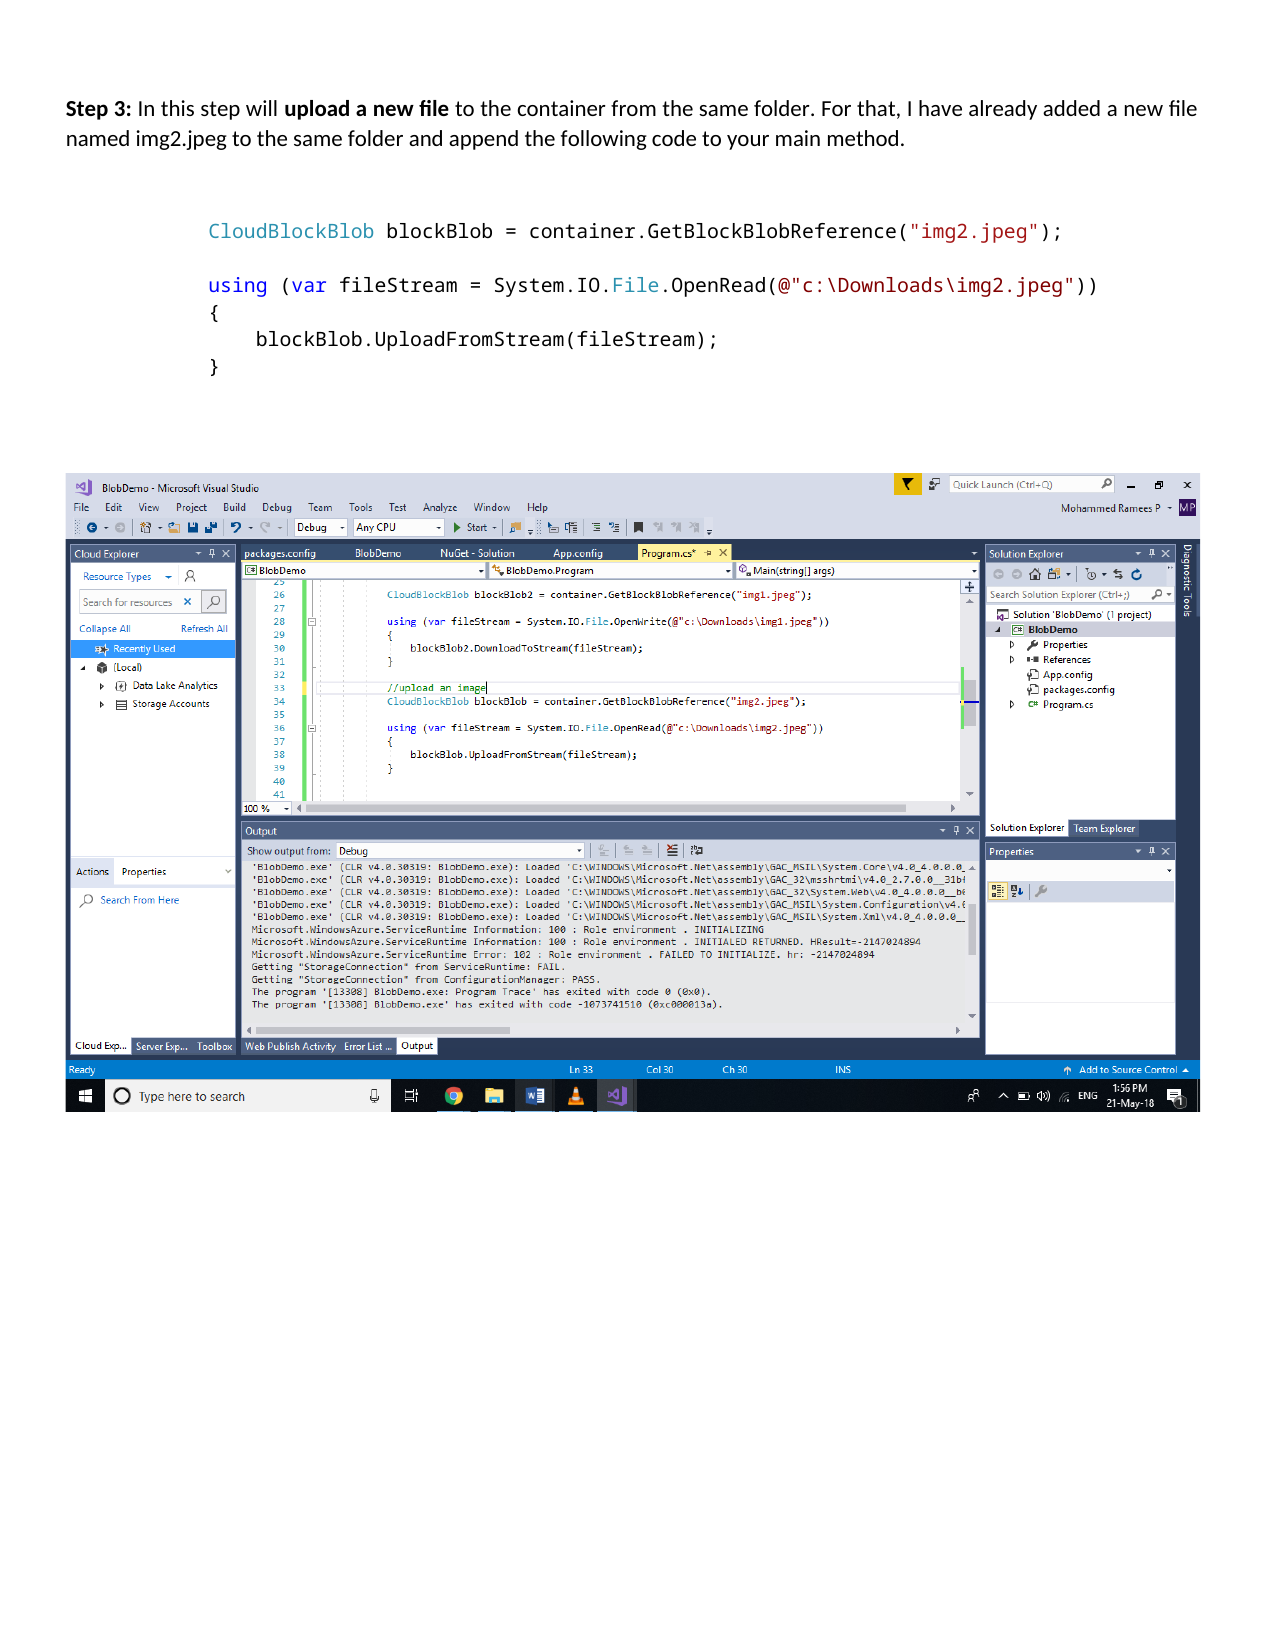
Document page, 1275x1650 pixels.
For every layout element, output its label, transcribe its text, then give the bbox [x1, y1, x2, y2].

text Step 3: In this step will upload a new file to the container from the same folder. For that, I have already added a new file named img2.jpeg to the same folder and append the following code to your main method. [66, 94, 1200, 152]
picture [65, 473, 1200, 1112]
text CloudBlockBlob blockBlob = container.GetBlockBlobReference("img2.jpeg"); [66, 218, 1200, 245]
text { [66, 299, 1200, 326]
text blockBlob.UploadFromStream(fileStream); [66, 326, 1200, 353]
text using (var fileStream = System.IO.File.OpenRead(@"c:\Downloads\img2.jpeg")) [66, 272, 1200, 299]
text } [66, 353, 1200, 379]
